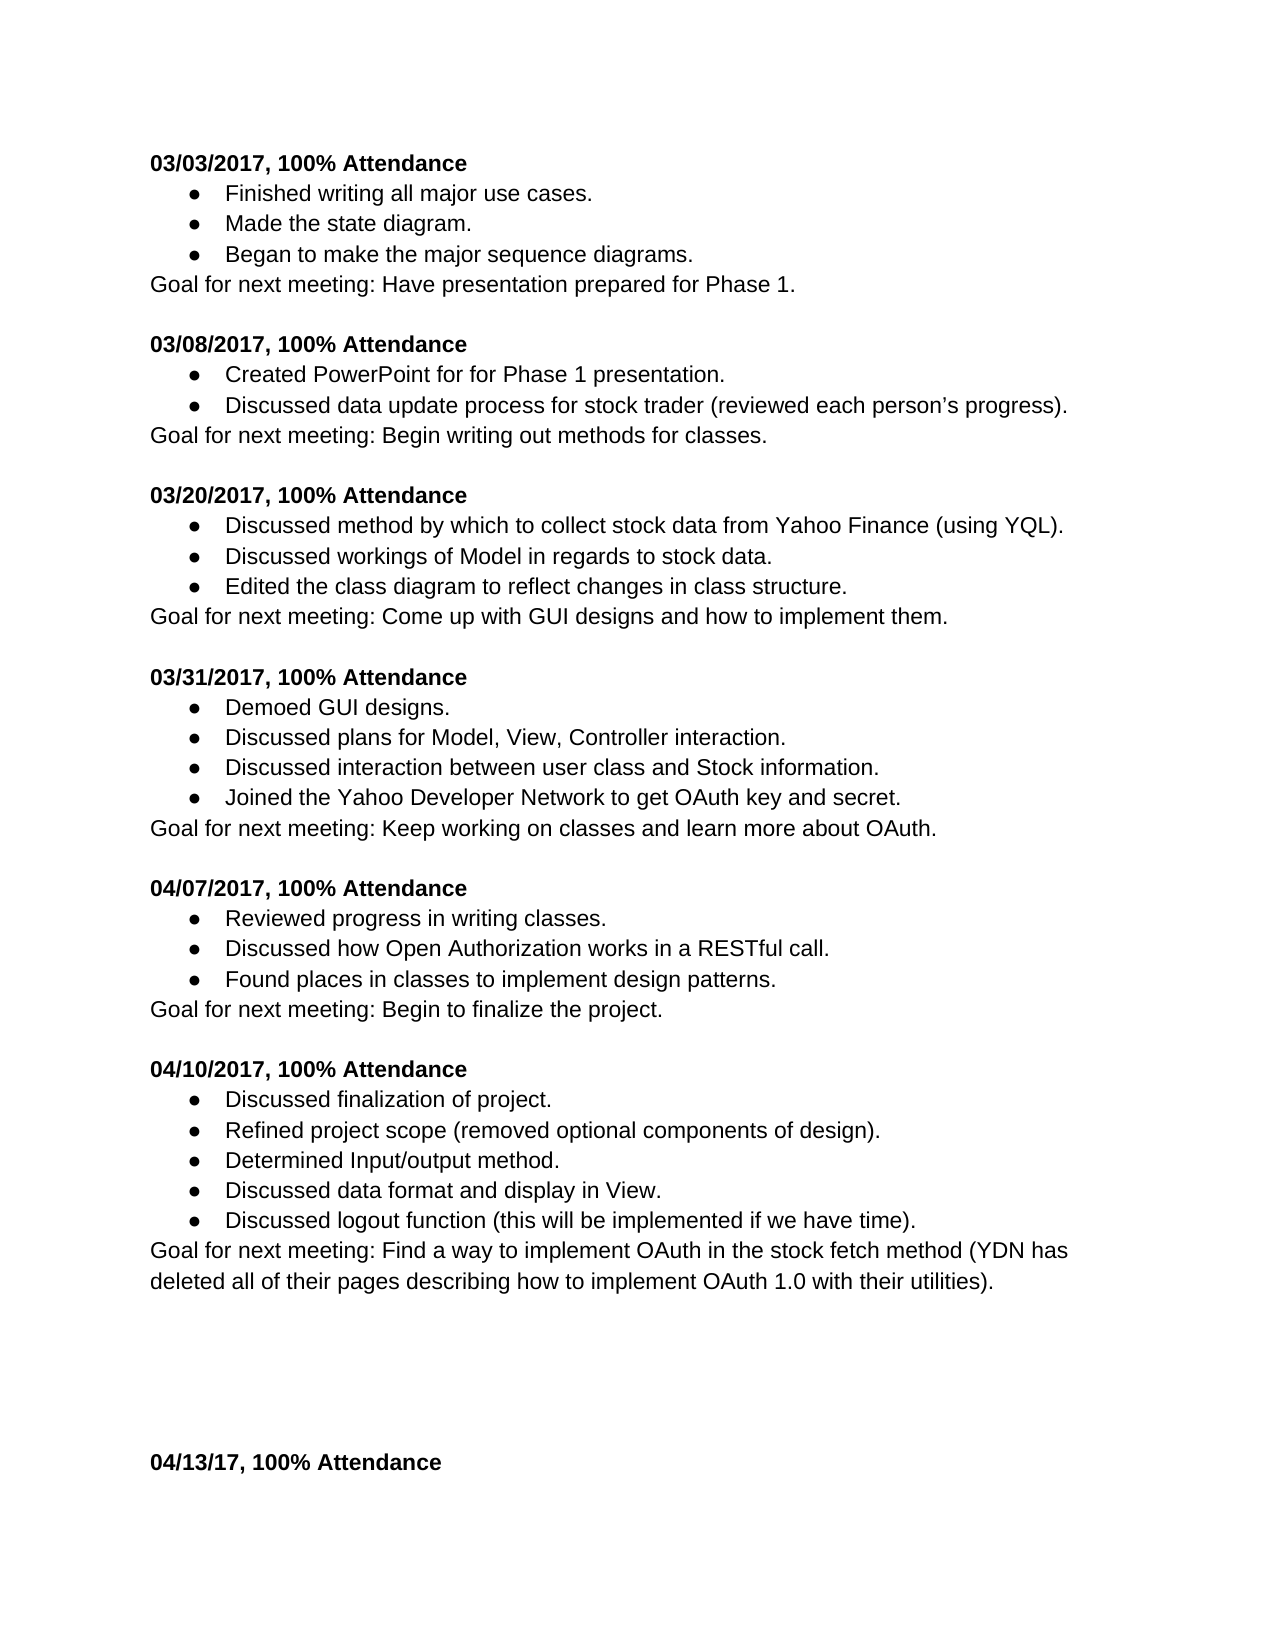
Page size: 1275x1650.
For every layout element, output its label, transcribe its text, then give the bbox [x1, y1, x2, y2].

text Goal for next meeting: Have presentation prepared for Phase 1. [150, 271, 1125, 297]
text Goal for next meeting: Come up with GUI designs and how to implement them. [150, 603, 1125, 629]
list Reviewed progress in writing classes. [187, 905, 1125, 932]
list Discussed data update process for stock trader (reviewed each person’s progress). [187, 392, 1125, 418]
text Goal for next meeting: Begin writing out methods for classes. [150, 422, 1125, 448]
list Determined Input/output method. [187, 1147, 1125, 1173]
text 04/10/2017, 100% Attendance [150, 1056, 1125, 1083]
list Discussed logout function (this will be implemented if we have time). [187, 1207, 1125, 1234]
text 03/31/2017, 100% Attendance [150, 663, 1125, 690]
list Finished writing all major use cases. [187, 180, 1125, 207]
text 03/03/2017, 100% Attendance [150, 150, 1125, 176]
list Found places in classes to implement design patterns. [187, 966, 1125, 992]
list Discussed plans for Model, View, Controller interaction. [187, 724, 1125, 750]
text Goal for next meeting: Begin to finalize the project. [150, 996, 1125, 1022]
list Edited the class diagram to reflect changes in class structure. [187, 573, 1125, 599]
list Discussed how Open Authorization works in a RESTful call. [187, 935, 1125, 962]
list Refined project scope (removed optional components of design). [187, 1117, 1125, 1143]
list Discussed finalization of project. [187, 1086, 1125, 1113]
text 04/13/17, 100% Attendance [150, 1449, 1125, 1475]
list Created PowerPoint for for Phase 1 presentation. [187, 361, 1125, 388]
list Discussed method by which to collect stock data from Yahoo Finance (using YQL). [187, 512, 1125, 539]
list Demoed GUI designs. [187, 694, 1125, 720]
text 04/07/2017, 100% Attendance [150, 875, 1125, 901]
text Goal for next meeting: Keep working on classes and learn more about OAuth. [150, 814, 1125, 841]
text 03/08/2017, 100% Attendance [150, 331, 1125, 358]
text Goal for next meeting: Find a way to implement OAuth in the stock fetch method (YDN has deleted all of their pages describing how to implement OAuth 1.0 with their utilities). [150, 1237, 1125, 1294]
list Joined the Yahoo Developer Network to get OAuth key and secret. [187, 784, 1125, 811]
list Discussed interaction between user class and Stock information. [187, 754, 1125, 781]
list Discussed workings of Model in regards to stock data. [187, 543, 1125, 569]
list Made the state diagram. [187, 210, 1125, 237]
text 03/20/2017, 100% Attendance [150, 482, 1125, 509]
list Discussed data format and display in View. [187, 1177, 1125, 1203]
list Began to make the major sequence diagrams. [187, 241, 1125, 267]
